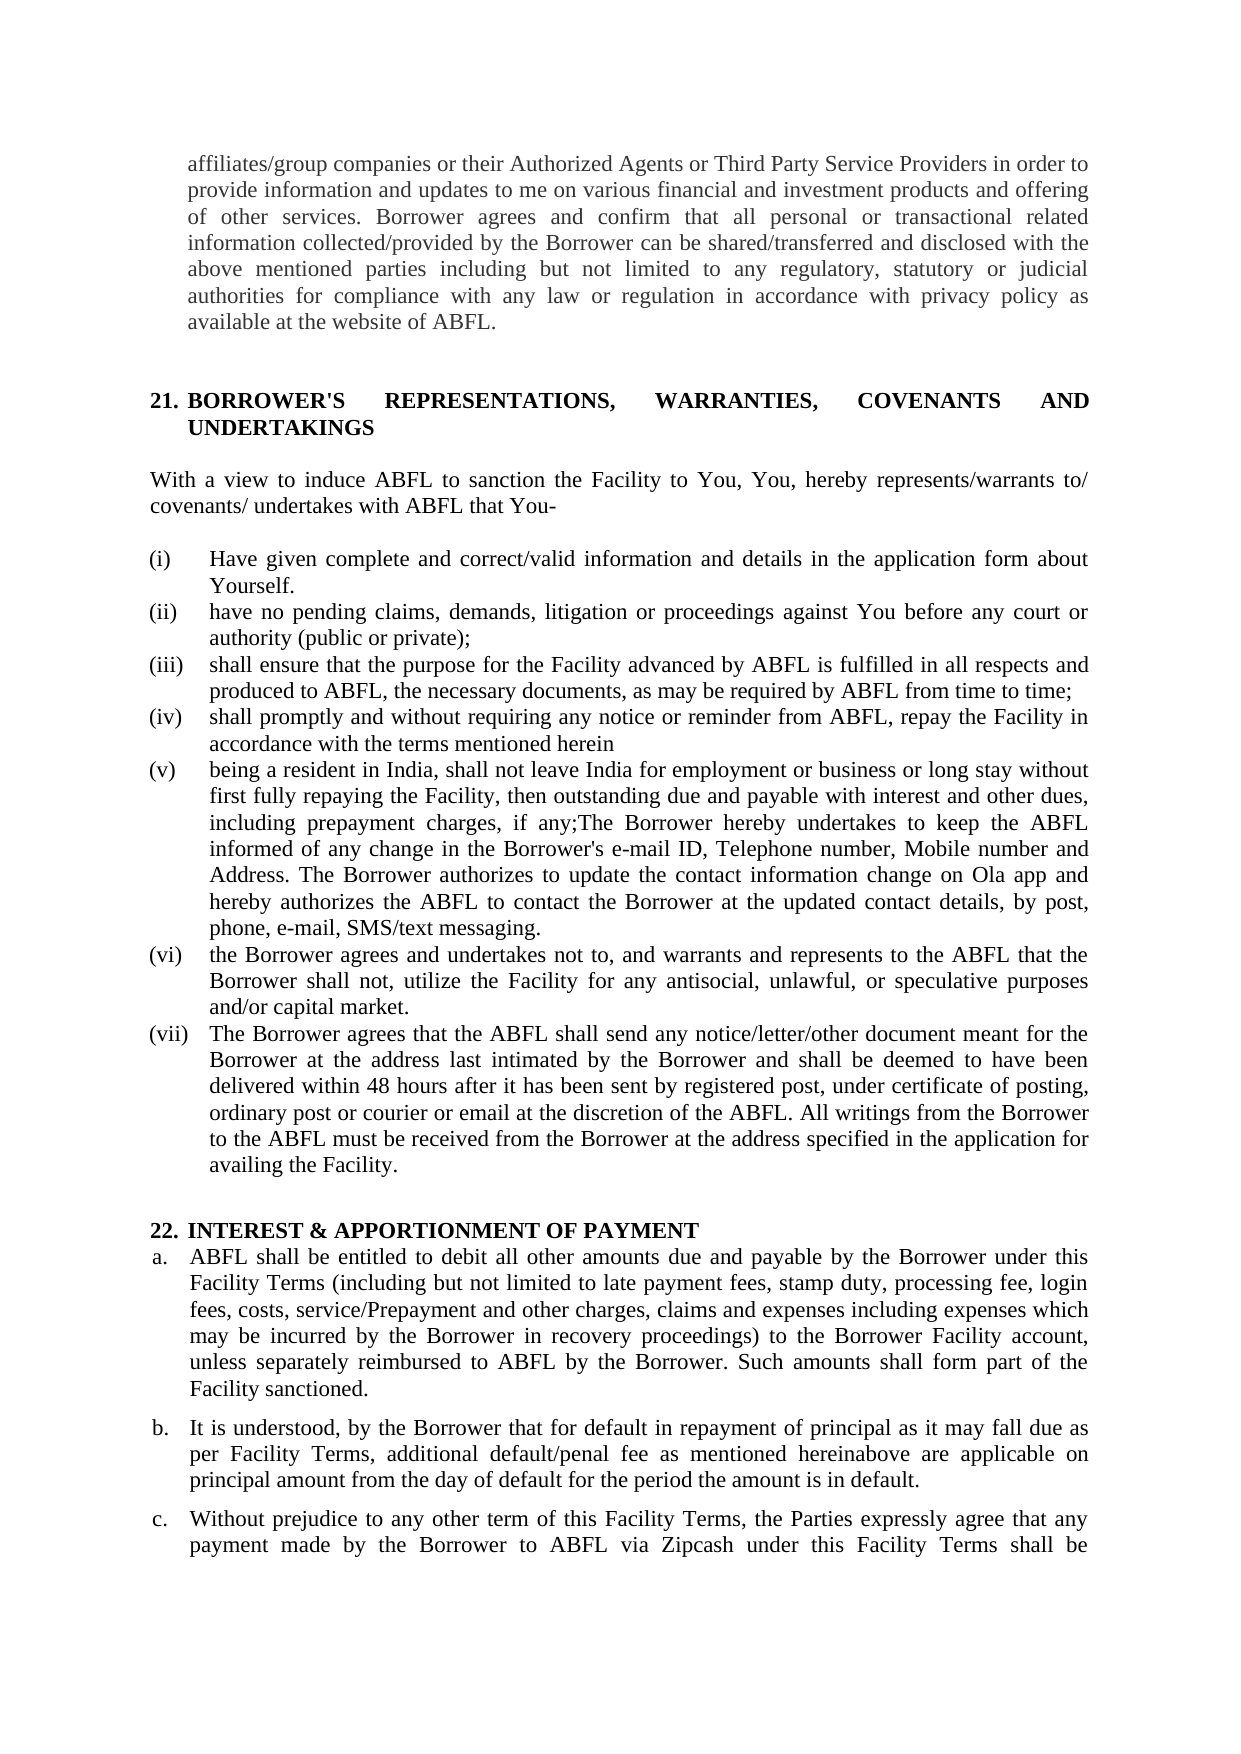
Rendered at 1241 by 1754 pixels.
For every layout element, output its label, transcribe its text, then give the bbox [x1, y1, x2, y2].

list the Borrower agrees and undertakes not to, and warrants and represents to the ABFL that the Borrower shall not, utilize the Facility for any antisocial, unlawful, or speculative purposes and/or capital market. [149, 941, 1090, 1020]
text With a view to induce ABFL to sanction the Facility to You, You, hereby represents/warrants to/ covenants/ undertakes with ABFL that You- [150, 466, 1090, 519]
list BORROWER'S REPRESENTATIONS, WARRANTIES, COVENANTS AND UNDERTAKINGS [150, 387, 1090, 440]
list It is understood, by the Borrower that for default in repayment of principal as it may fall due as per Facility Terms, additional default/penal fee as mentioned hereinabove are applicable on principal amount from the day of default for the period the amount is in default. [152, 1414, 1090, 1493]
list shall ensure that the purpose for the Facility advanced by ABFL is fulfilled in all respects and produced to ABFL, the necessary documents, as may be required by ABFL from time to time; [149, 651, 1090, 703]
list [152, 1505, 1090, 1558]
list ABFL shall be entitled to debit all other amounts due and payable by the Borrower under this Facility Terms (including but not limited to late payment fees, stamp duty, processing fee, login fees, costs, service/Prepayment and other charges, claims and expenses including expenses which may be incurred by the Borrower in recovery proceedings) to the Borrower Facility account, unless separately reimbursed to ABFL by the Borrower. Such amounts shall form part of the Facility sanctioned. [152, 1243, 1090, 1401]
list INTEREST & APPORTIONMENT OF PAYMENT [150, 1217, 1090, 1243]
list Have given complete and correct/valid information and details in the application form about Yourself. [149, 545, 1090, 598]
list The Borrower agrees that the ABFL shall send any notice/letter/other document meant for the Borrower at the address last intimated by the Borrower and shall be deemed to have been delivered within 48 hours after it has been sent by registered post, under certificate of posting, ordinary post or courier or email at the discretion of the ABFL. All writings from the Borrower to the ABFL must be received from the Borrower at the address specified in the application for availing the Facility. [149, 1020, 1090, 1178]
list have no pending claims, demands, litigation or proceedings against You before any court or authority (public or private); [149, 598, 1090, 651]
list shall promptly and without requiring any notice or reminder from ABFL, repay the Facility in accordance with the terms mentioned herein [149, 703, 1090, 756]
list being a resident in India, shall not leave India for employment or business or long stay without first fully repaying the Facility, then outstanding due and payable with interest and other dues, including prepayment charges, if any;The Borrower hereby undertakes to keep the ABFL informed of any change in the Borrower's e-mail ID, Telephone number, Mobile number and Address. The Borrower authorizes to update the contact information change on Ola app and hereby authorizes the ABFL to contact the Borrower at the updated contact details, by post, phone, e-mail, SMS/text messaging. [149, 756, 1090, 941]
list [150, 150, 1090, 334]
